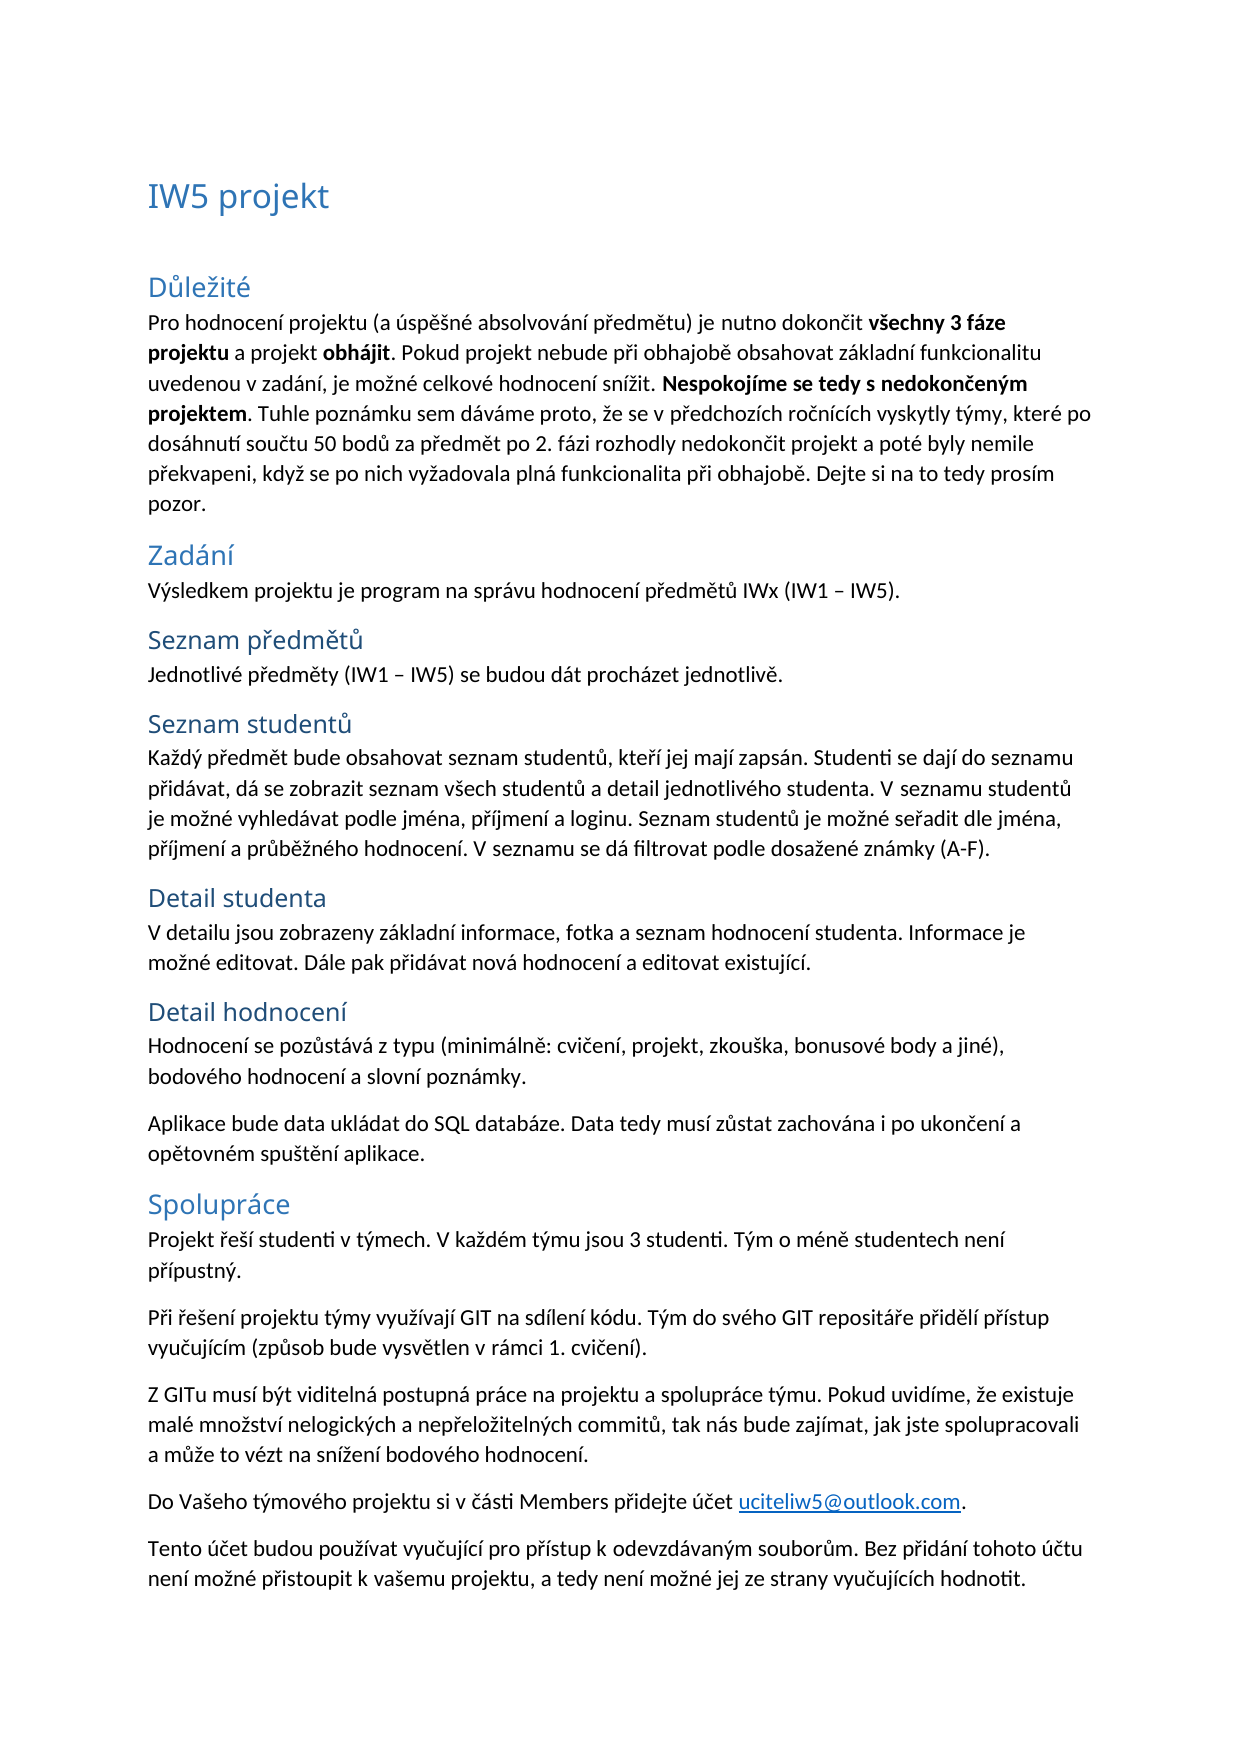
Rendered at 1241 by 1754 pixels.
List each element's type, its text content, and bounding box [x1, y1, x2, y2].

text Aplikace bude data ukládat do SQL databáze. Data tedy musí zůstat zachována i po ukončení a opětovném spuštění aplikace. [148, 1109, 1093, 1167]
text Hodnocení se pozůstává z typu (minimálně: cvičení, projekt, zkouška, bonusové body a jiné), bodového hodnocení a slovní poznámky. [148, 1032, 1093, 1090]
subtitle Detail studenta [148, 881, 1093, 915]
subtitle Detail hodnocení [148, 995, 1093, 1029]
subtitle Seznam studentů [148, 707, 1093, 741]
text Každý předmět bude obsahovat seznam studentů, kteří jej mají zapsán. Studenti se dají do seznamu přidávat, dá se zobrazit seznam všech studentů a detail jednotlivého studenta. V seznamu studentů je možné vyhledávat podle jména, příjmení a loginu. Seznam studentů je možné seřadit dle jména, příjmení a průběžného hodnocení. V seznamu se dá filtrovat podle dosažené známky (A-F). [148, 743, 1093, 862]
subtitle Spolupráce [148, 1186, 1093, 1223]
subtitle IW5 projekt [148, 173, 1093, 218]
text Z GITu musí být viditelná postupná práce na projektu a spolupráce týmu. Pokud uvidíme, že existuje malé množství nelogických a nepřeložitelných commitů, tak nás bude zajímat, jak jste spolupracovali a může to vézt na snížení bodového hodnocení. [148, 1380, 1093, 1468]
text Projekt řeší studenti v týmech. V každém týmu jsou 3 studenti. Tým o méně studentech není přípustný. [148, 1226, 1093, 1284]
text Do Vašeho týmového projektu si v části Members přidejte účet uciteliw5@outlook.com. [148, 1487, 1093, 1515]
text Jednotlivé předměty (IW1 – IW5) se budou dát procházet jednotlivě. [148, 660, 1093, 688]
subtitle Důležité [148, 268, 1093, 305]
text V detailu jsou zobrazeny základní informace, fotka a seznam hodnocení studenta. Informace je možné editovat. Dále pak přidávat nová hodnocení a editovat existující. [148, 918, 1093, 976]
text Pro hodnocení projektu (a úspěšné absolvování předmětu) je nutno dokončit všechny 3 fáze projektu a projekt obhájit. Pokud projekt nebude při obhajobě obsahovat základní funkcionalitu uvedenou v zadání, je možné celkové hodnocení snížit. Nespokojíme se tedy s nedokončeným projektem. Tuhle poznámku sem dáváme proto, že se v předchozích ročnících vyskytly týmy, které po dosáhnutí součtu 50 bodů za předmět po 2. fázi rozhodly nedokončit projekt a poté byly nemile překvapeni, když se po nich vyžadovala plná funkcionalita při obhajobě. Dejte si na to tedy prosím pozor. [148, 308, 1093, 517]
text Při řešení projektu týmy využívají GIT na sdílení kódu. Tým do svého GIT repositáře přidělí přístup vyučujícím (způsob bude vysvětlen v rámci 1. cvičení). [148, 1303, 1093, 1361]
text Tento účet budou používat vyučující pro přístup k odevzdávaným souborům. Bez přidání tohoto účtu není možné přistoupit k vašemu projektu, a tedy není možné jej ze strany vyučujících hodnotit. [148, 1534, 1093, 1592]
subtitle Zadání [148, 536, 1093, 573]
subtitle Seznam předmětů [148, 623, 1093, 657]
text Výsledkem projektu je program na správu hodnocení předmětů IWx (IW1 – IW5). [148, 576, 1093, 604]
